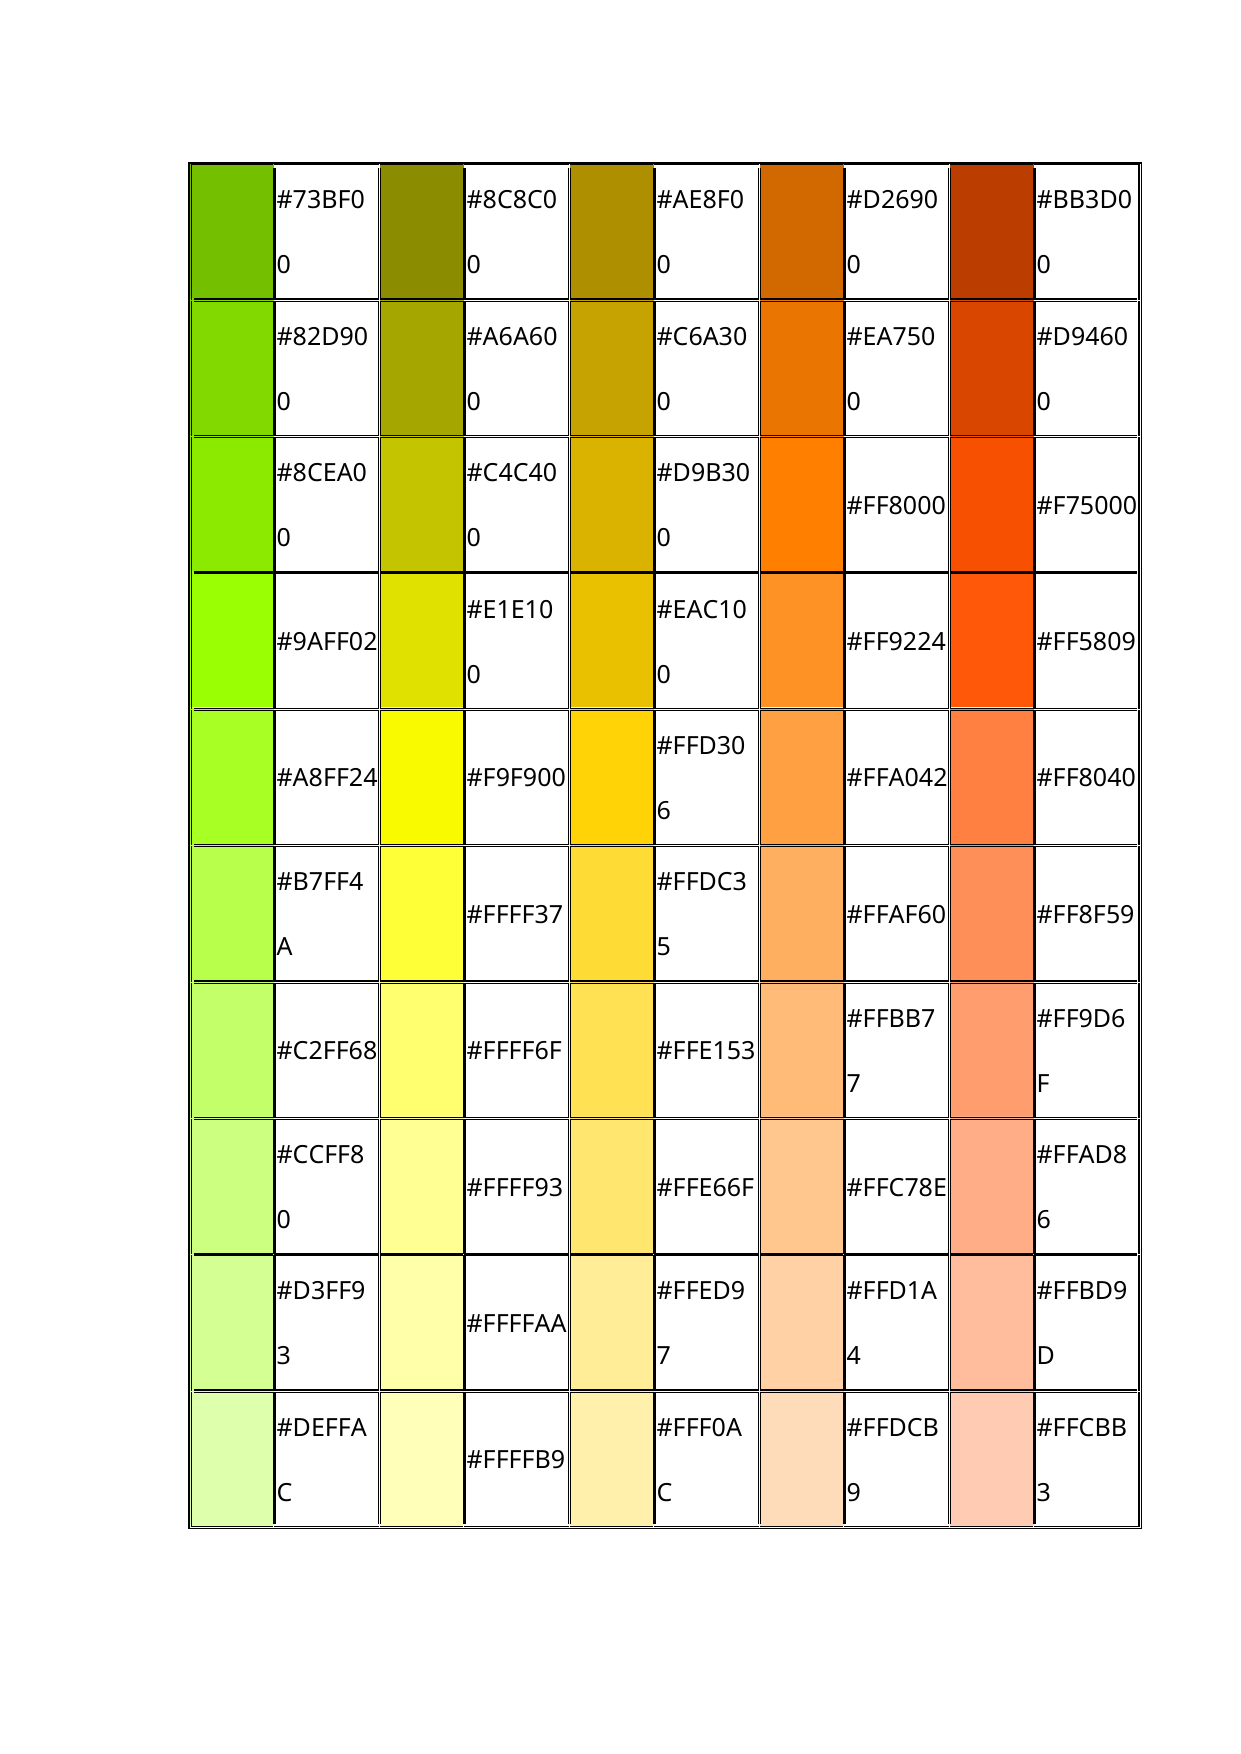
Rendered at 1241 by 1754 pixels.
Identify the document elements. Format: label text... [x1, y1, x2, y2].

table_cell #FFCBB3 [1034, 1389, 1139, 1526]
table_cell #FFFFB9 [464, 1393, 570, 1526]
table_cell [761, 1256, 843, 1389]
table_cell [571, 438, 653, 571]
table_cell [381, 302, 463, 435]
table_cell #D9B300 [656, 438, 758, 571]
table_cell [381, 984, 463, 1116]
table_cell #FFAD86 [1036, 1116, 1139, 1253]
table_cell [571, 302, 653, 435]
table_cell [760, 1393, 844, 1526]
table_cell [951, 1256, 1033, 1389]
table_cell #EA7500 [846, 302, 948, 435]
table_cell #D94600 [1036, 298, 1139, 435]
table_cell [381, 1120, 463, 1253]
table_cell #C4C400 [466, 438, 568, 571]
table_cell [571, 984, 653, 1116]
table_cell [761, 302, 843, 435]
table_cell #EAC100 [656, 574, 758, 707]
table_cell #B7FF4A [276, 847, 378, 980]
table_cell #C6A300 [656, 302, 758, 435]
table_cell [761, 984, 843, 1116]
table_cell [571, 1256, 653, 1389]
table_cell [761, 574, 843, 707]
table_cell [761, 711, 843, 844]
table_cell #FFA042 [846, 711, 948, 844]
table_cell #FFD306 [656, 711, 758, 844]
table_cell [951, 711, 1033, 844]
table_cell [951, 847, 1033, 980]
table_cell #CCFF80 [276, 1120, 378, 1253]
table_cell [192, 980, 273, 1116]
table_cell #FFAF60 [846, 847, 948, 980]
table_cell #FFBD9D [1036, 1253, 1140, 1389]
table_cell [951, 1120, 1033, 1253]
table_cell [192, 1116, 273, 1253]
table_cell [192, 1389, 274, 1526]
table_cell #F75000 [1034, 435, 1140, 571]
table_cell [380, 1393, 464, 1526]
table_cell [571, 574, 653, 707]
table_cell #73BF00 [274, 165, 380, 298]
table_cell #FFFF6F [466, 984, 568, 1116]
table_cell [380, 164, 464, 298]
table_cell #A6A600 [466, 302, 568, 435]
table_cell [190, 435, 274, 571]
table_cell [192, 708, 273, 844]
table_cell [570, 1393, 654, 1526]
table_cell [950, 1393, 1034, 1526]
table_cell [951, 438, 1033, 571]
table_cell #FF8F59 [1034, 844, 1140, 980]
table_cell #FFE153 [656, 984, 758, 1116]
table_cell [951, 574, 1033, 707]
table_cell [761, 438, 843, 571]
table_cell #FF5809 [1036, 571, 1138, 707]
table_cell #A8FF24 [276, 711, 378, 844]
table_cell #FFED97 [656, 1256, 758, 1389]
table_cell #FFC78E [846, 1120, 948, 1253]
table_cell #8CEA00 [276, 438, 378, 571]
table_cell [381, 847, 463, 980]
table_cell [381, 574, 463, 707]
table_cell #FFD1A4 [846, 1256, 948, 1389]
table_cell #F9F900 [466, 711, 568, 844]
table_cell [571, 847, 653, 980]
table_cell [951, 302, 1033, 435]
table_cell [570, 164, 654, 298]
table_cell [951, 984, 1033, 1116]
table_cell #D26900 [844, 165, 950, 298]
table_cell #D3FF93 [276, 1256, 378, 1389]
table_cell #BB3D00 [1034, 165, 1138, 298]
table_cell [761, 1120, 843, 1253]
table_cell [192, 571, 273, 707]
table_cell #FFE66F [656, 1120, 758, 1253]
table_cell [381, 438, 463, 571]
table_cell #FFBB77 [846, 984, 948, 1116]
table_cell #FFDC35 [656, 847, 758, 980]
table_cell [381, 1256, 463, 1389]
table_cell #8C8C00 [464, 165, 570, 298]
table_cell [190, 1253, 273, 1389]
table_cell #AE8F00 [654, 165, 760, 298]
table_cell #FF8000 [846, 438, 948, 571]
table_cell #DEFFAC [274, 1393, 380, 1526]
table_cell [571, 711, 653, 844]
table_cell #FFF0AC [654, 1393, 760, 1526]
table_cell #FFFFAA [466, 1256, 568, 1389]
table_cell #E1E100 [466, 574, 568, 707]
table_cell #FF9D6F [1036, 980, 1139, 1116]
table_cell #FFDCB9 [844, 1393, 950, 1526]
table_cell #FF8040 [1036, 708, 1139, 844]
table_cell [760, 164, 844, 298]
table_cell [761, 847, 843, 980]
table_cell #C2FF68 [276, 984, 378, 1116]
table_cell #FFFF37 [466, 847, 568, 980]
table_cell #FFFF93 [466, 1120, 568, 1253]
table_cell #FF9224 [846, 574, 948, 707]
table_cell [381, 711, 463, 844]
table_cell [192, 164, 274, 298]
table_cell [950, 164, 1034, 298]
table_cell [571, 1120, 653, 1253]
table_cell #9AFF02 [276, 574, 378, 707]
table_cell #82D900 [276, 302, 378, 435]
table_cell [192, 298, 273, 435]
table_cell [190, 844, 274, 980]
